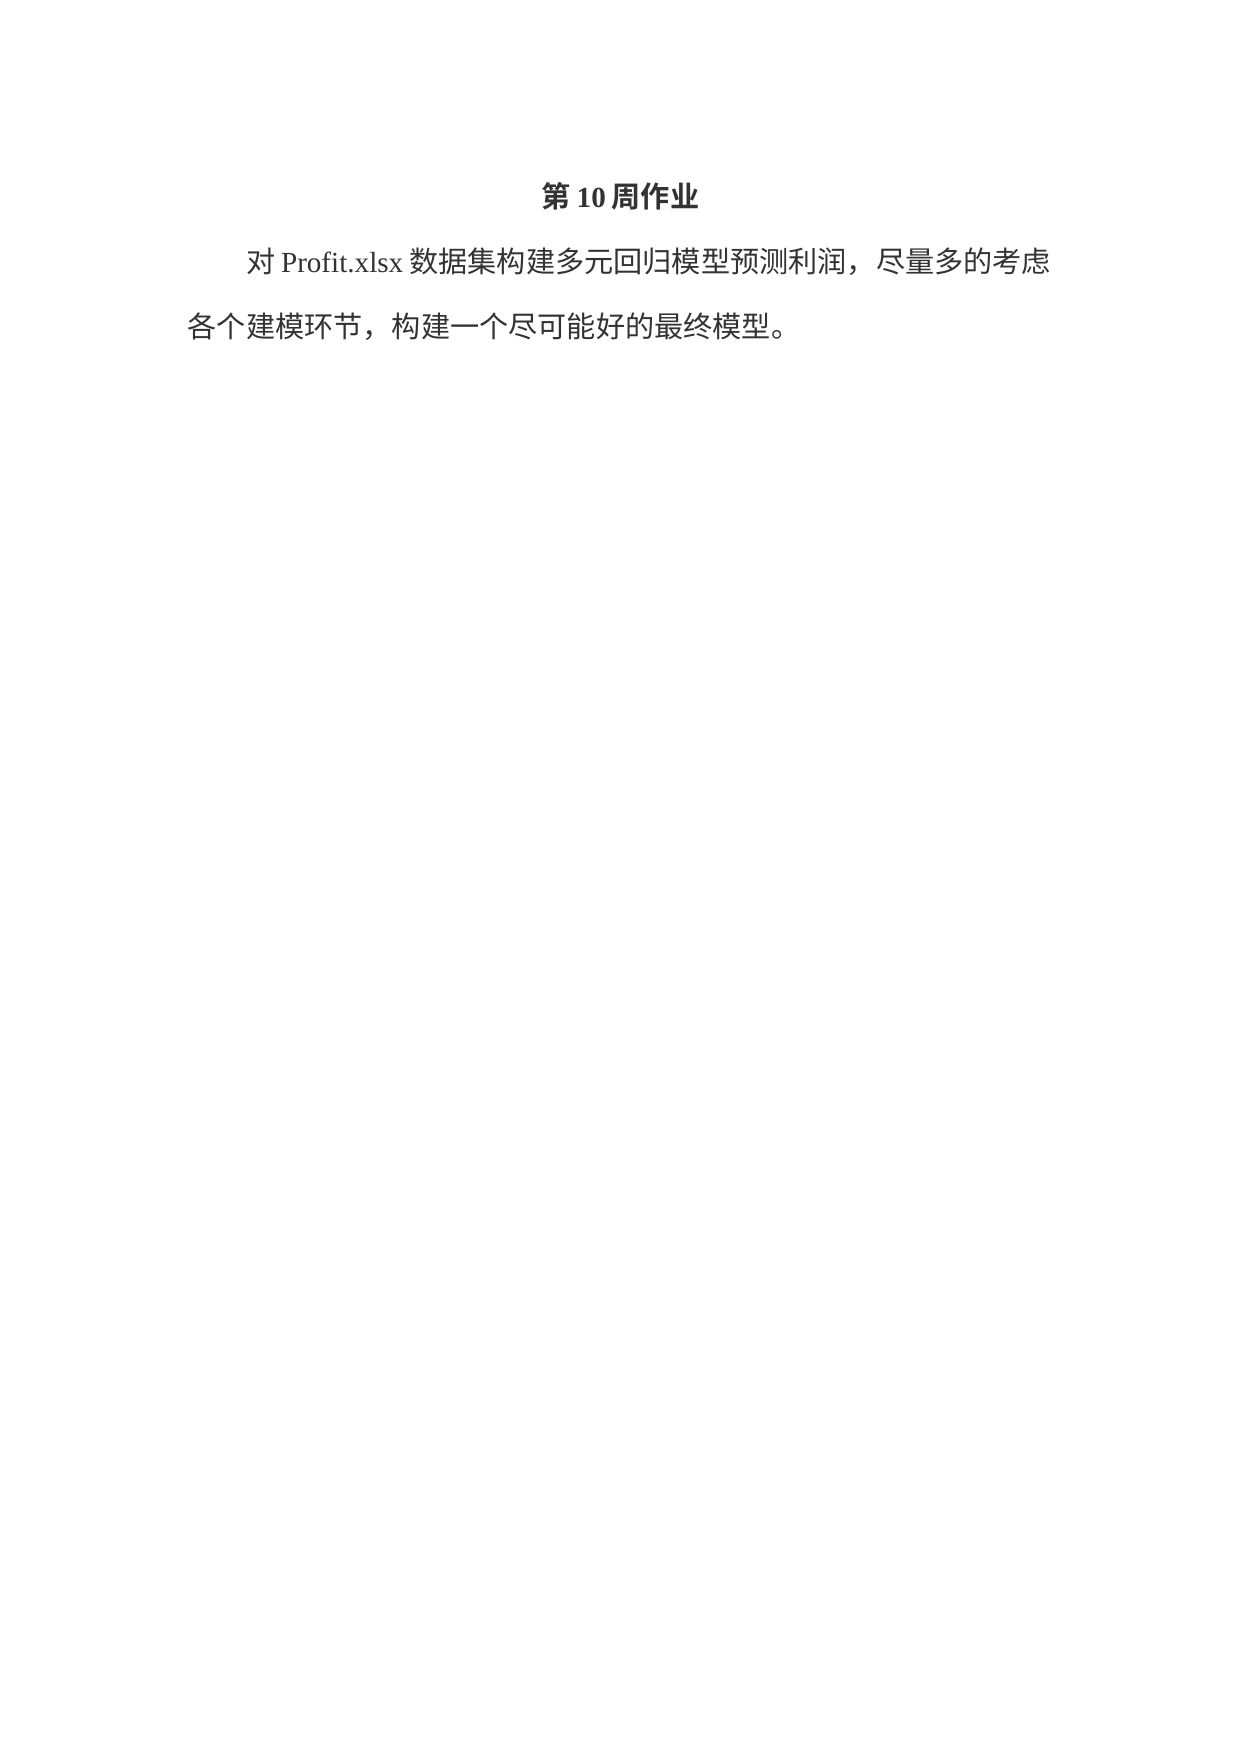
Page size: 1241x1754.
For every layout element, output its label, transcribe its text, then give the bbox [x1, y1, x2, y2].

text 第10周作业 [187, 162, 1053, 227]
text 对Profit.xlsx数据集构建多元回归模型预测利润，尽量多的考虑各个建模环节，构建一个尽可能好的最终模型。 [187, 227, 1053, 357]
